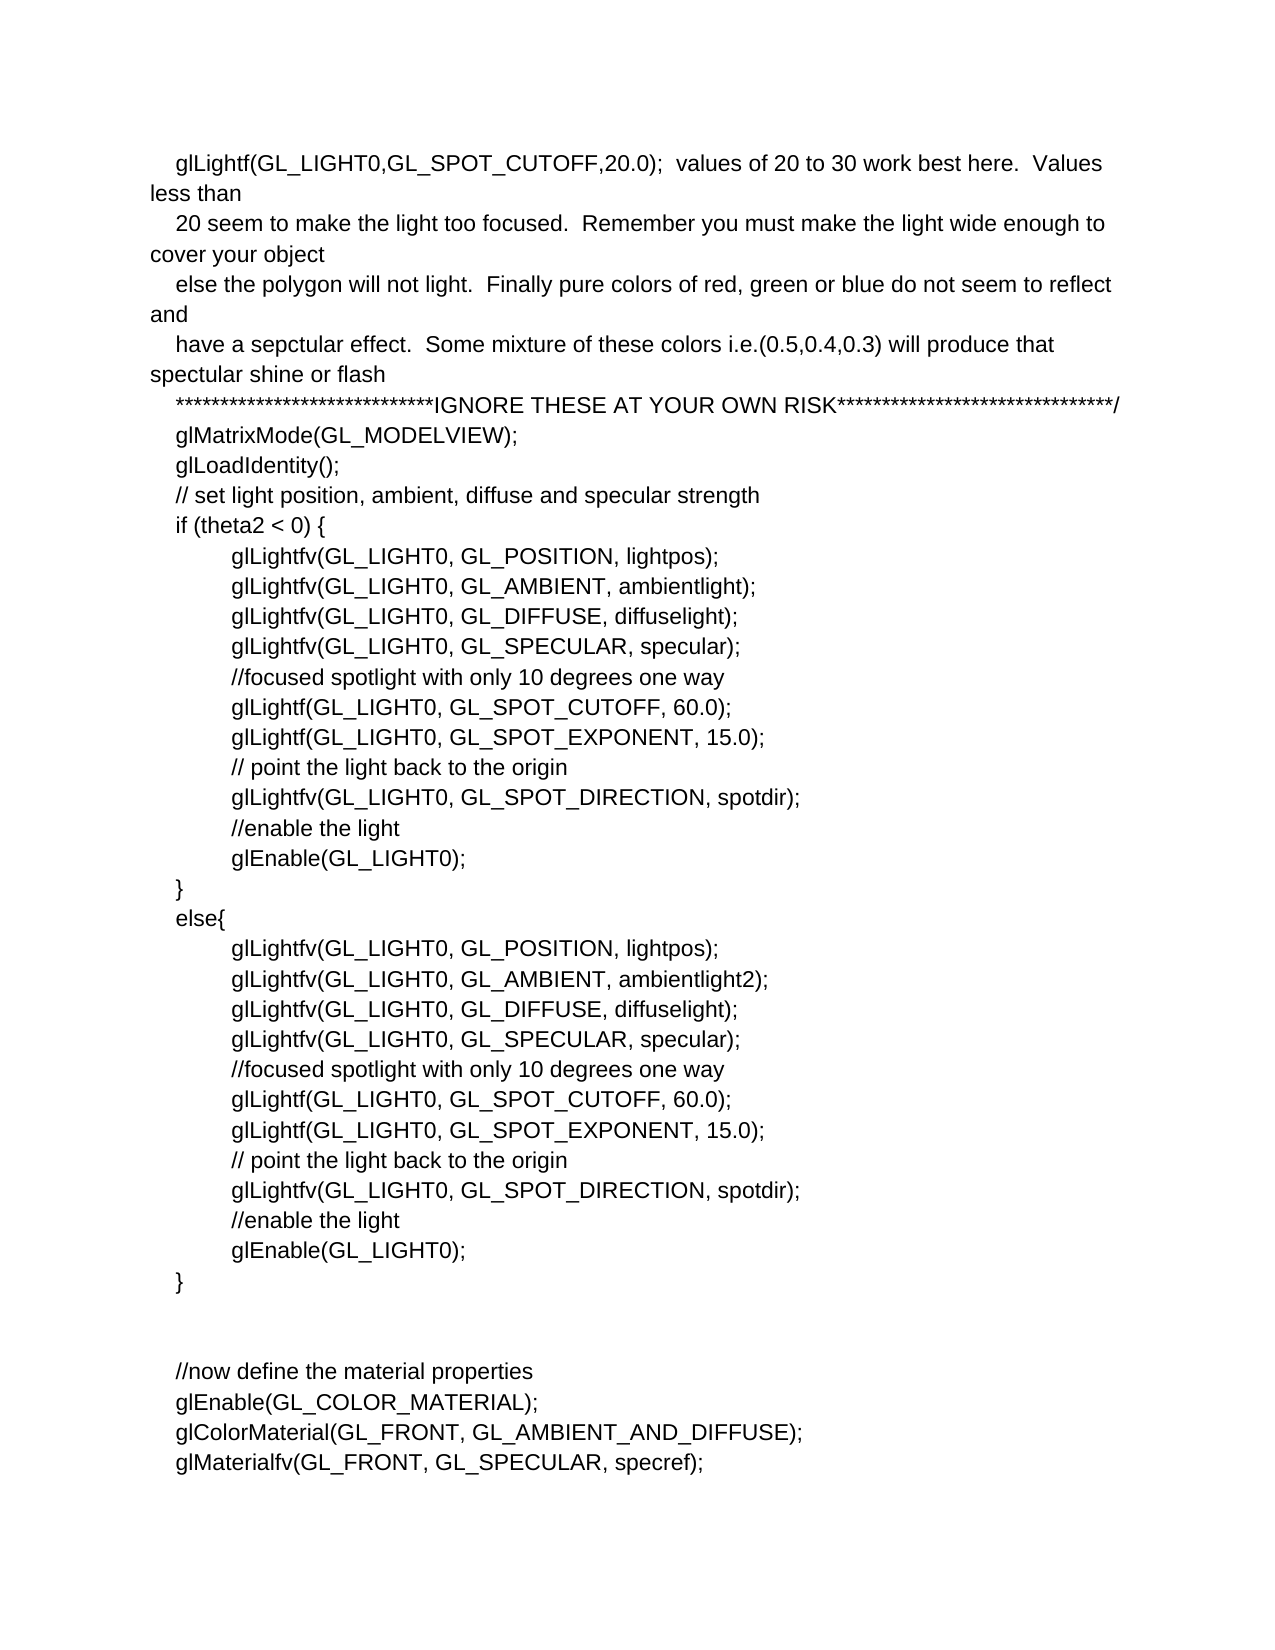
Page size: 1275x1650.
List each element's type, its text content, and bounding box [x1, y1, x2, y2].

text glEnable(GL_LIGHT0); [150, 845, 1125, 871]
text glLoadIdentity(); [150, 452, 1125, 478]
text glLightfv(GL_LIGHT0, GL_AMBIENT, ambientlight2); [150, 966, 1125, 992]
text //focused spotlight with only 10 degrees one way [150, 1056, 1125, 1083]
text //now define the material properties [150, 1358, 1125, 1385]
text 20 seem to make the light too focused. Remember you must make the light wide enough to cover your object [150, 210, 1125, 267]
text else the polygon will not light. Finally pure colors of red, green or blue do not seem to reflect and [150, 271, 1125, 327]
text have a sepctular effect. Some mixture of these colors i.e.(0.5,0.4,0.3) will produce that spectular shine or flash [150, 331, 1125, 388]
text *****************************IGNORE THESE AT YOUR OWN RISK*******************************/ [150, 392, 1125, 418]
text glLightf(GL_LIGHT0,GL_SPOT_CUTOFF,20.0); values of 20 to 30 work best here. Values less than [150, 150, 1125, 207]
text } [150, 1268, 1125, 1294]
text glLightfv(GL_LIGHT0, GL_AMBIENT, ambientlight); [150, 573, 1125, 599]
text glLightfv(GL_LIGHT0, GL_DIFFUSE, diffuselight); [150, 603, 1125, 629]
text glLightfv(GL_LIGHT0, GL_POSITION, lightpos); [150, 935, 1125, 962]
text //focused spotlight with only 10 degrees one way [150, 663, 1125, 690]
text glLightfv(GL_LIGHT0, GL_SPOT_DIRECTION, spotdir); [150, 784, 1125, 811]
text else{ [150, 905, 1125, 932]
text } [150, 875, 1125, 901]
text glLightf(GL_LIGHT0, GL_SPOT_CUTOFF, 60.0); [150, 694, 1125, 720]
text glLightfv(GL_LIGHT0, GL_POSITION, lightpos); [150, 543, 1125, 569]
text glEnable(GL_LIGHT0); [150, 1237, 1125, 1264]
text glLightfv(GL_LIGHT0, GL_SPECULAR, specular); [150, 1026, 1125, 1052]
text //enable the light [150, 814, 1125, 841]
text glLightfv(GL_LIGHT0, GL_SPOT_DIRECTION, spotdir); [150, 1177, 1125, 1203]
text glLightf(GL_LIGHT0, GL_SPOT_EXPONENT, 15.0); [150, 724, 1125, 750]
text glLightfv(GL_LIGHT0, GL_DIFFUSE, diffuselight); [150, 996, 1125, 1022]
text if (theta2 < 0) { [150, 512, 1125, 539]
text // point the light back to the origin [150, 1147, 1125, 1173]
text glEnable(GL_COLOR_MATERIAL); [150, 1388, 1125, 1415]
text // point the light back to the origin [150, 754, 1125, 781]
text // set light position, ambient, diffuse and specular strength [150, 482, 1125, 509]
text glColorMaterial(GL_FRONT, GL_AMBIENT_AND_DIFFUSE); [150, 1419, 1125, 1445]
text //enable the light [150, 1207, 1125, 1234]
text glLightf(GL_LIGHT0, GL_SPOT_CUTOFF, 60.0); [150, 1086, 1125, 1113]
text glMaterialfv(GL_FRONT, GL_SPECULAR, specref); [150, 1449, 1125, 1475]
text glLightf(GL_LIGHT0, GL_SPOT_EXPONENT, 15.0); [150, 1117, 1125, 1143]
text glLightfv(GL_LIGHT0, GL_SPECULAR, specular); [150, 633, 1125, 660]
text glMatrixMode(GL_MODELVIEW); [150, 422, 1125, 448]
